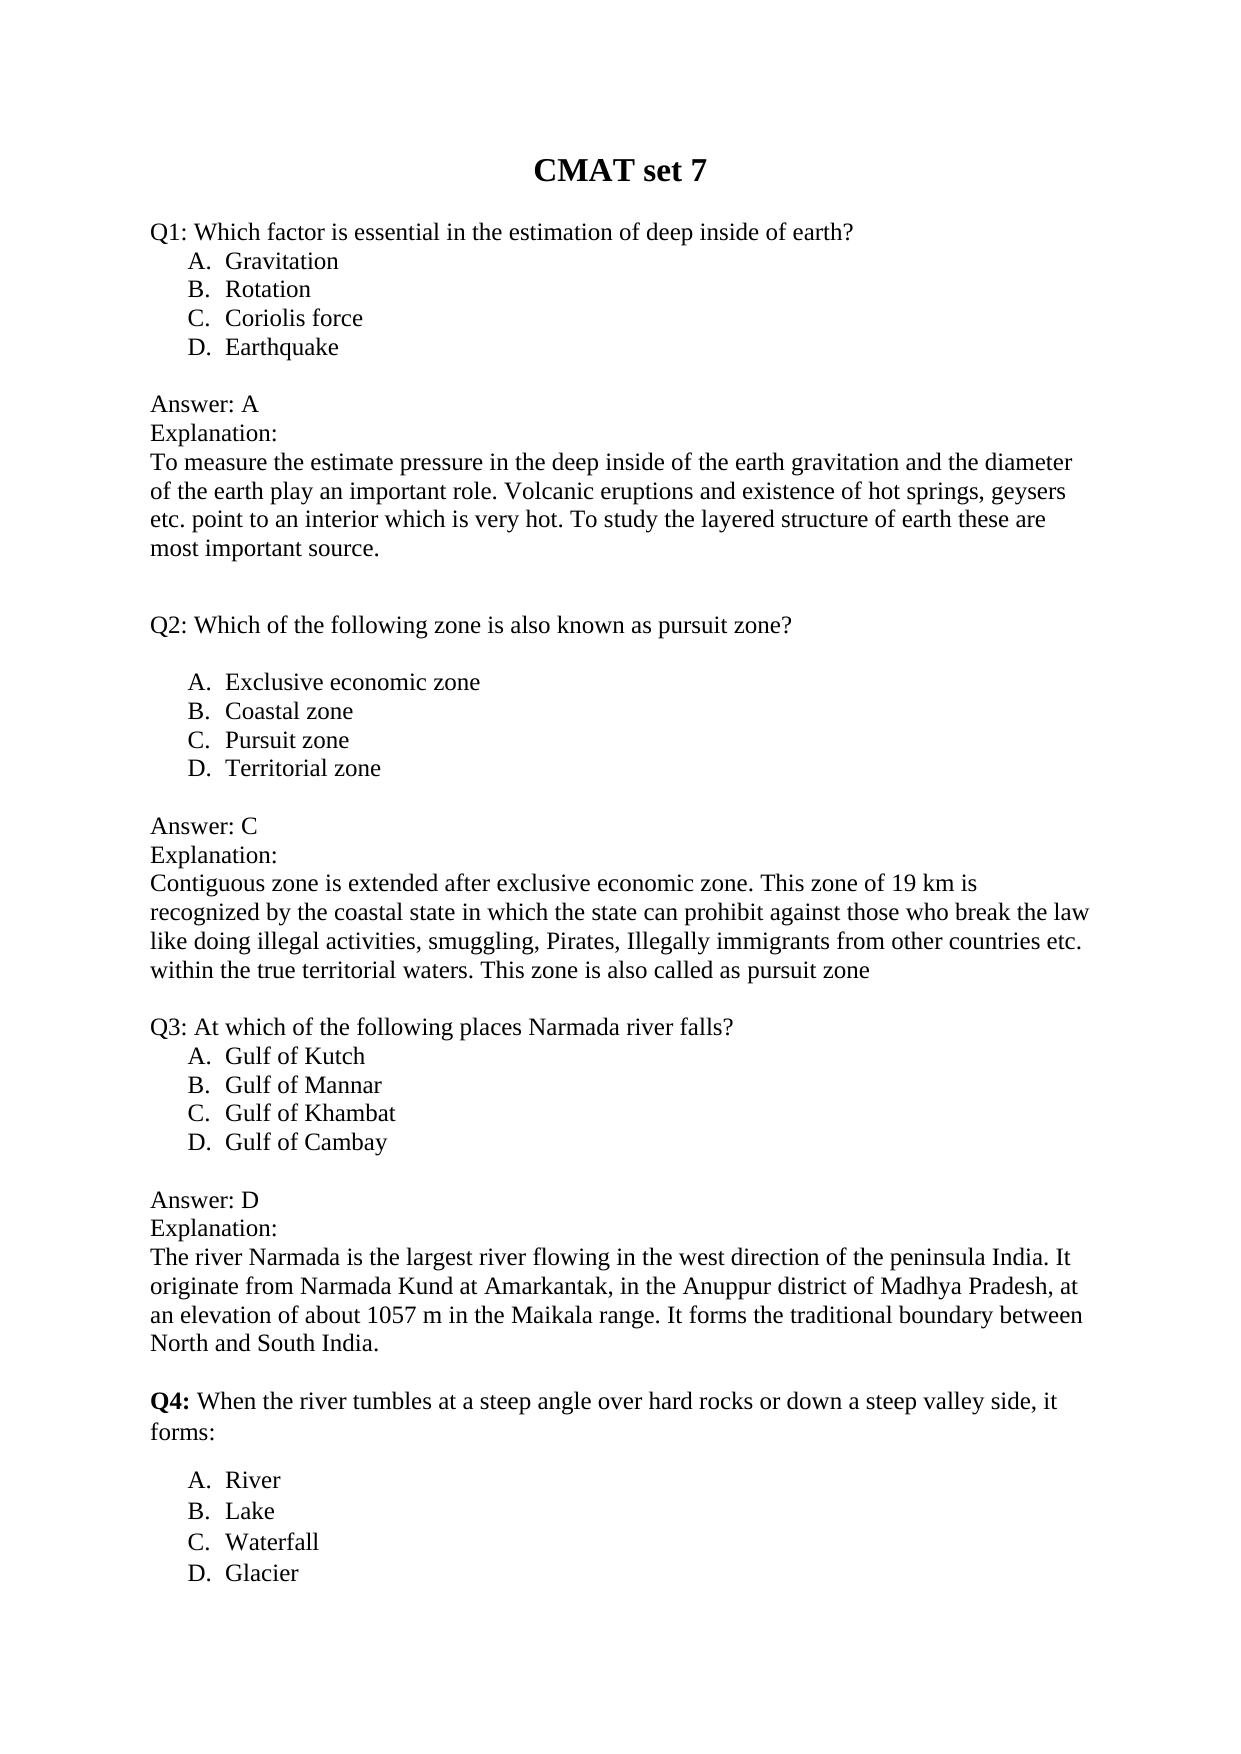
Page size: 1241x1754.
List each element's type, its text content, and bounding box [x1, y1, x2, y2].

list Earthquake [187, 332, 1090, 361]
text Q3: At which of the following places Narmada river falls? [150, 1012, 1090, 1041]
list Exclusive economic zone [187, 667, 1090, 696]
text Explanation: [150, 1213, 1090, 1242]
list Gulf of Mannar [187, 1070, 1090, 1098]
list Pursuit zone [187, 725, 1090, 753]
list Coriolis force [187, 303, 1090, 332]
list Rotation [187, 274, 1090, 303]
text Q2: Which of the following zone is also known as pursuit zone? [150, 610, 1090, 638]
list River [187, 1465, 1090, 1493]
list Coastal zone [187, 696, 1090, 725]
text Answer: D [150, 1185, 1090, 1213]
text Q1: Which factor is essential in the estimation of deep inside of earth? [150, 217, 1090, 246]
text To measure the estimate pressure in the deep inside of the earth gravitation and the diameter of the earth play an important role. Volcanic eruptions and existence of hot springs, geysers etc. point to an interior which is very hot. To study the layered structure of earth these are most important source. [150, 447, 1090, 562]
text Answer: C [150, 811, 1090, 840]
list Glacier [187, 1558, 1090, 1587]
list Lake [187, 1496, 1090, 1524]
list Gravitation [187, 246, 1090, 274]
list Gulf of Cambay [187, 1127, 1090, 1156]
list Territorial zone [187, 753, 1090, 782]
text Answer: A [150, 389, 1090, 418]
text Contiguous zone is extended after exclusive economic zone. This zone of 19 km is recognized by the coastal state in which the state can prohibit against those who break the law like doing illegal activities, smuggling, Pirates, Illegally immigrants from other countries etc. within the true territorial waters. This zone is also called as pursuit zone [150, 868, 1090, 983]
text CMAT set 7 [150, 150, 1090, 188]
list Gulf of Khambat [187, 1098, 1090, 1127]
text Explanation: [150, 418, 1090, 447]
text Explanation: [150, 840, 1090, 868]
text The river Narmada is the largest river flowing in the west direction of the peninsula India. It originate from Narmada Kund at Amarkantak, in the Anuppur district of Madhya Pradesh, at an elevation of about 1057 m in the Maikala range. It forms the traditional boundary between North and South India. [150, 1242, 1090, 1357]
text Q4: When the river tumbles at a steep angle over hard rocks or down a steep valley side, it forms: [150, 1386, 1090, 1446]
list Gulf of Kutch [187, 1041, 1090, 1070]
list Waterfall [187, 1527, 1090, 1556]
